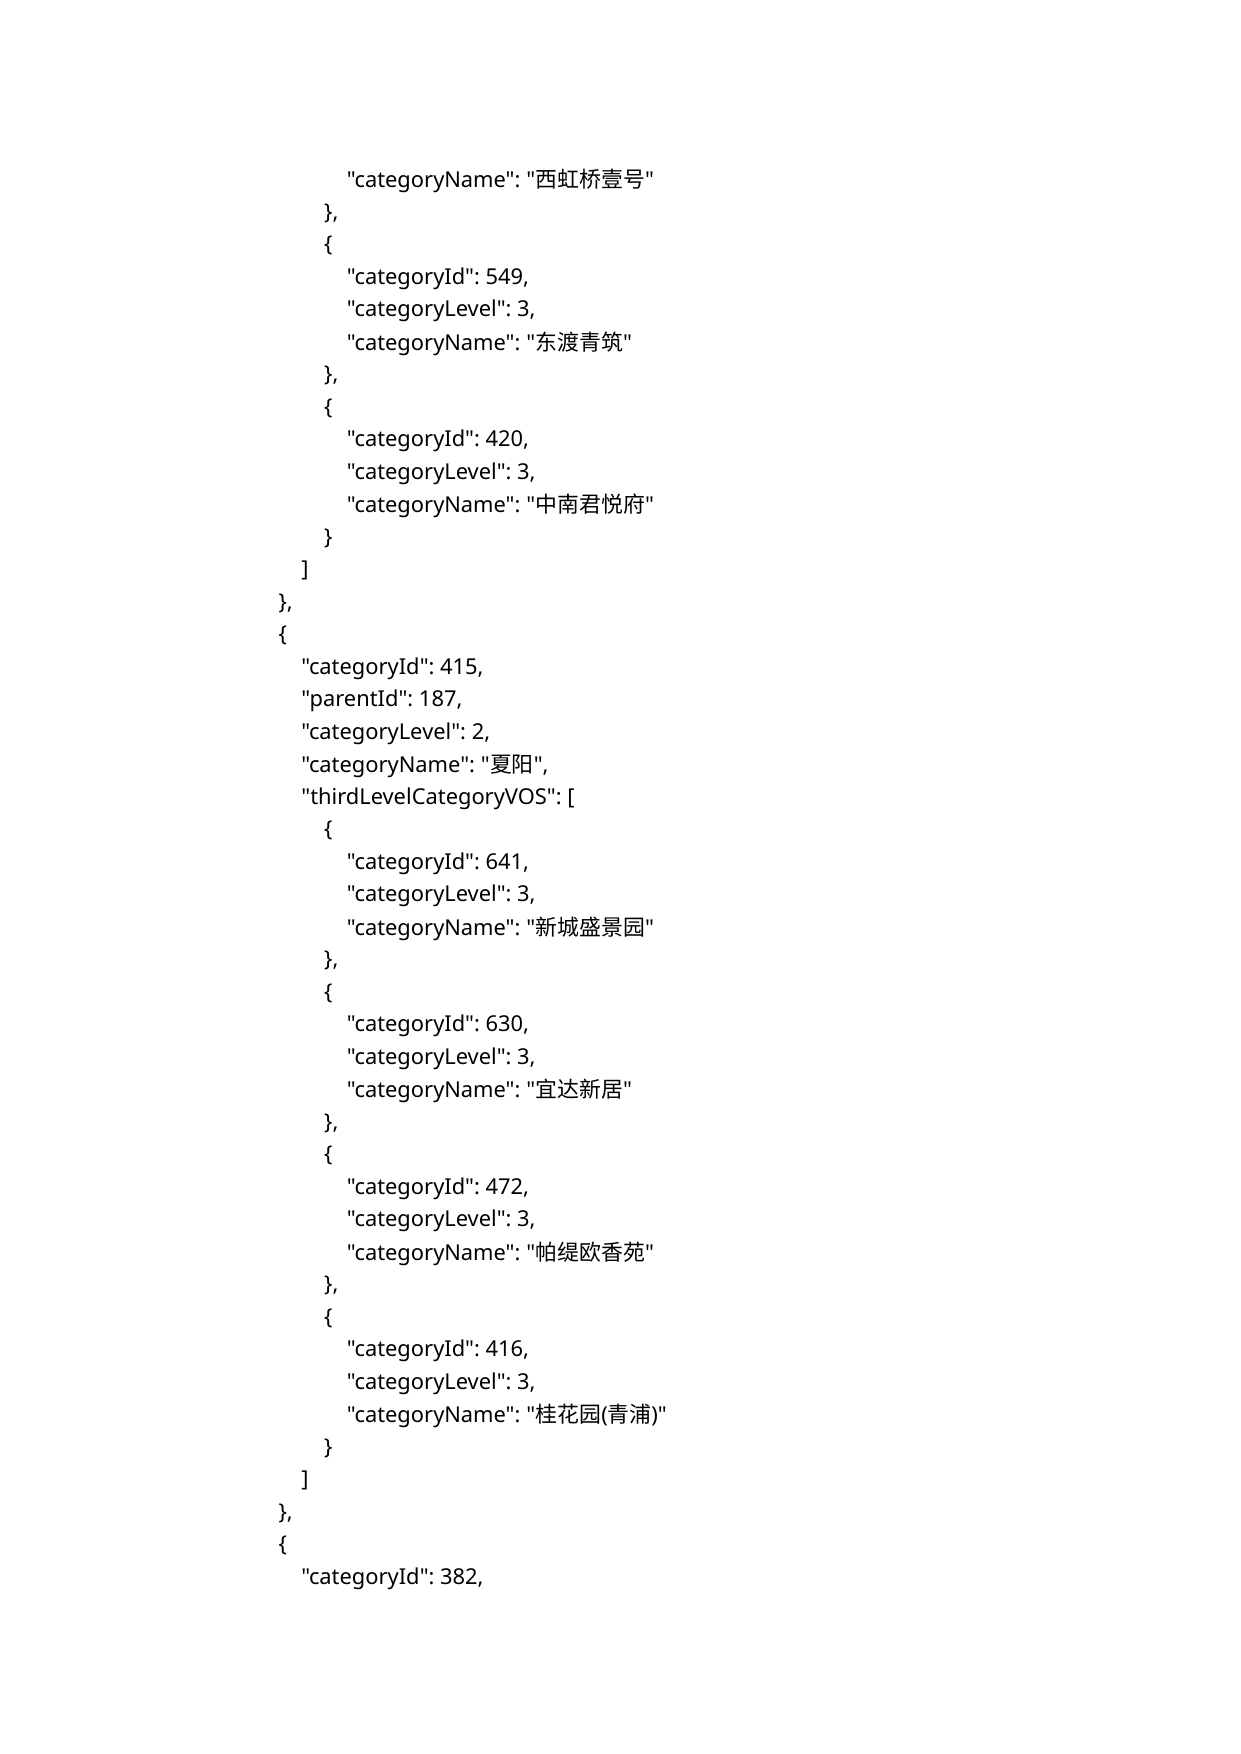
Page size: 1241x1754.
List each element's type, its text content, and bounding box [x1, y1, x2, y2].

text "categoryId": 420, [187, 422, 1053, 454]
text { [187, 1137, 1053, 1169]
text { [187, 1299, 1053, 1332]
text "thirdLevelCategoryVOS": [ [187, 779, 1053, 812]
text "categoryLevel": 3, [187, 1364, 1053, 1397]
text }, [187, 194, 1053, 227]
text "categoryName": "新城盛景园" [187, 909, 1053, 942]
text ] [187, 552, 1053, 584]
text "categoryName": "中南君悦府" [187, 487, 1053, 519]
text "categoryName": "东渡青筑" [187, 324, 1053, 357]
text "categoryId": 641, [187, 844, 1053, 877]
text { [187, 1527, 1053, 1559]
text "categoryLevel": 3, [187, 877, 1053, 909]
text { [187, 974, 1053, 1007]
text "categoryId": 415, [187, 649, 1053, 682]
text }, [187, 942, 1053, 974]
text } [187, 1429, 1053, 1462]
text { [187, 389, 1053, 422]
text "categoryLevel": 3, [187, 292, 1053, 324]
text "categoryId": 416, [187, 1332, 1053, 1364]
text "categoryName": "西虹桥壹号" [187, 162, 1053, 194]
text "parentId": 187, [187, 682, 1053, 714]
text { [187, 812, 1053, 844]
text "categoryLevel": 3, [187, 1202, 1053, 1234]
text "categoryId": 472, [187, 1169, 1053, 1202]
text }, [187, 357, 1053, 389]
text "categoryName": "桂花园(青浦)" [187, 1397, 1053, 1429]
text }, [187, 1494, 1053, 1527]
text "categoryLevel": 2, [187, 714, 1053, 747]
text { [187, 617, 1053, 649]
text "categoryId": 382, [187, 1559, 1053, 1592]
text "categoryLevel": 3, [187, 1039, 1053, 1072]
text ] [187, 1462, 1053, 1494]
text }, [187, 1267, 1053, 1299]
text "categoryLevel": 3, [187, 454, 1053, 487]
text } [187, 519, 1053, 552]
text "categoryName": "夏阳", [187, 747, 1053, 779]
text "categoryId": 630, [187, 1007, 1053, 1039]
text "categoryName": "帕缇欧香苑" [187, 1234, 1053, 1267]
text { [187, 227, 1053, 259]
text }, [187, 584, 1053, 617]
text "categoryId": 549, [187, 259, 1053, 292]
text "categoryName": "宜达新居" [187, 1072, 1053, 1104]
text }, [187, 1104, 1053, 1137]
